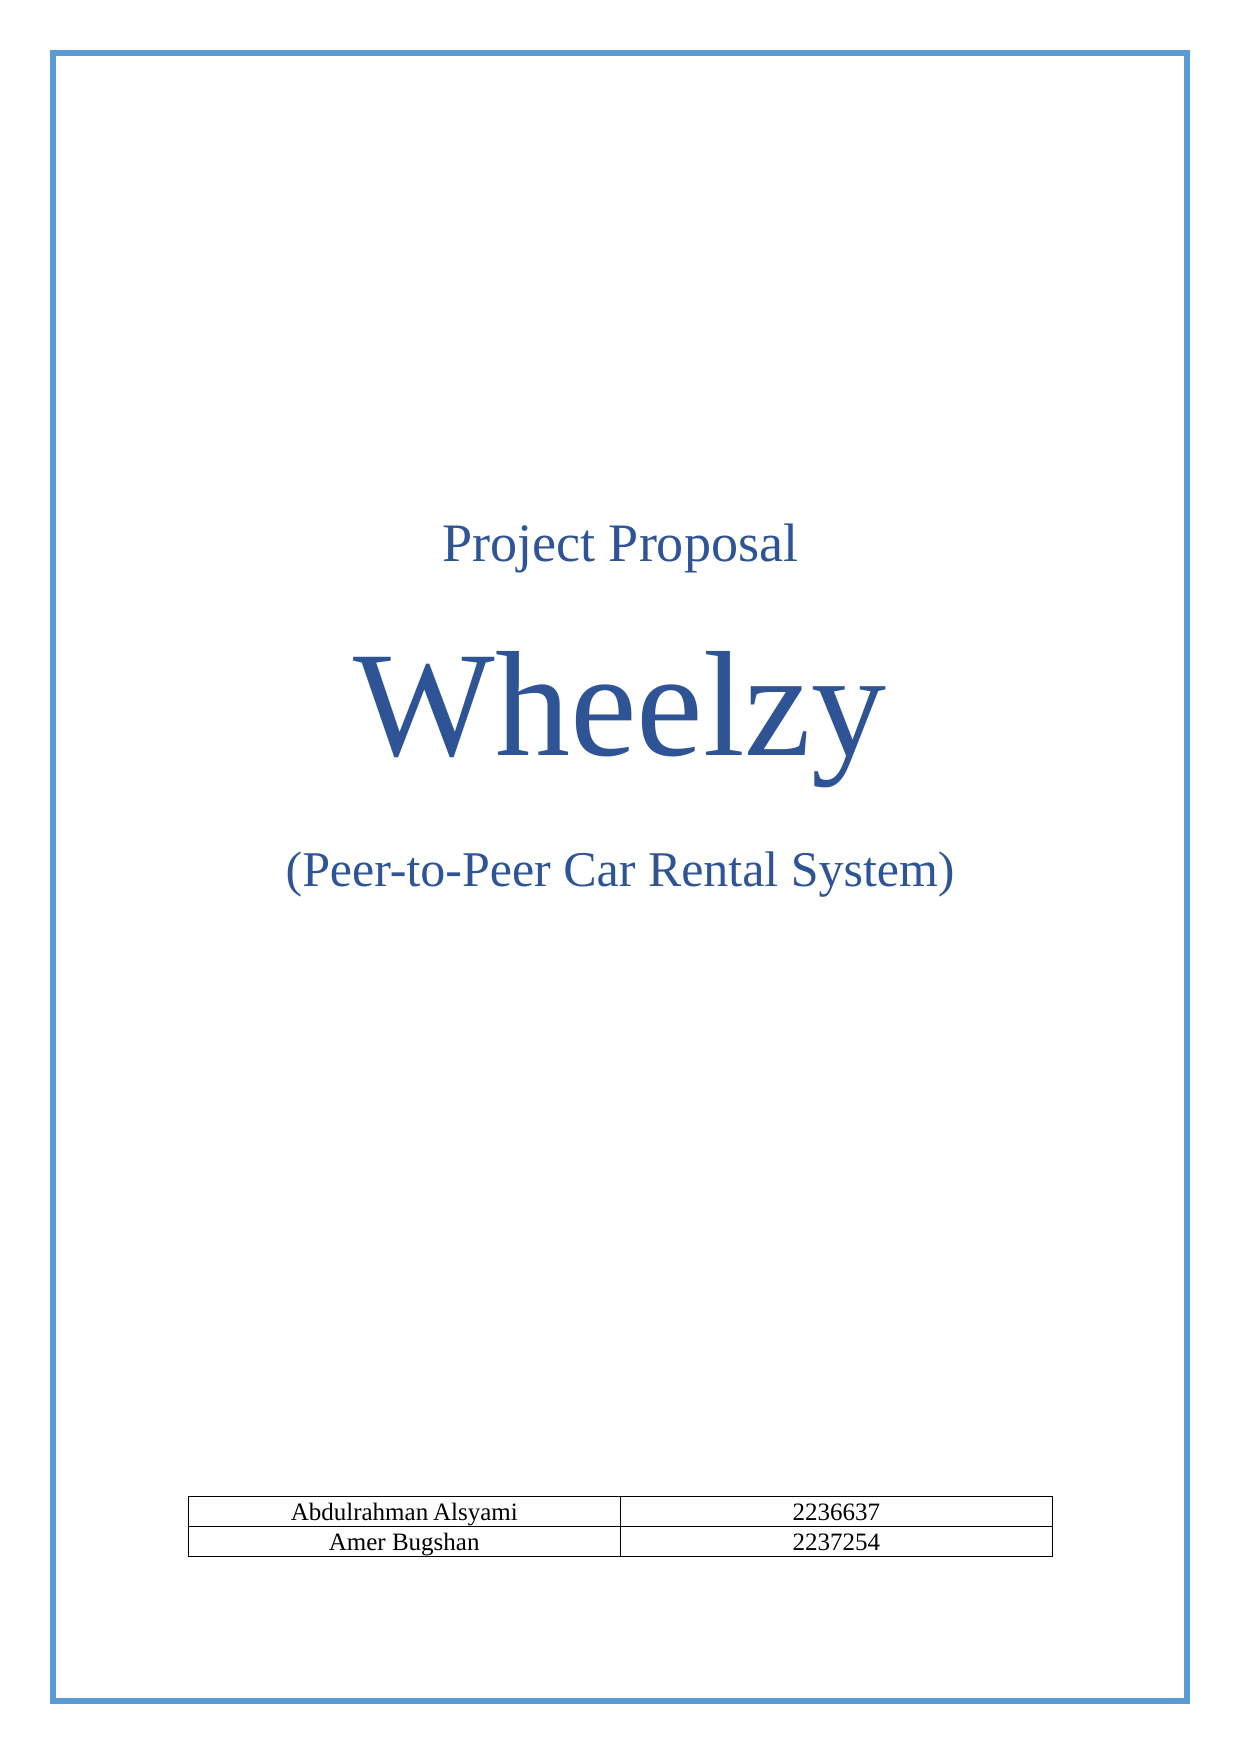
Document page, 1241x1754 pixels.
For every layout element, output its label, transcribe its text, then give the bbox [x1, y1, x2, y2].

table_header Abdulrahman Alsyami [189, 1497, 620, 1526]
subtitle (Peer-to-Peer Car Rental System) [187, 839, 1053, 897]
subtitle Wheelzy [187, 616, 1053, 788]
table_cell Amer Bugshan [189, 1527, 620, 1556]
subtitle Project Proposal [187, 511, 1053, 573]
table_cell 2237254 [621, 1527, 1052, 1556]
table_header 2236637 [621, 1497, 1052, 1526]
